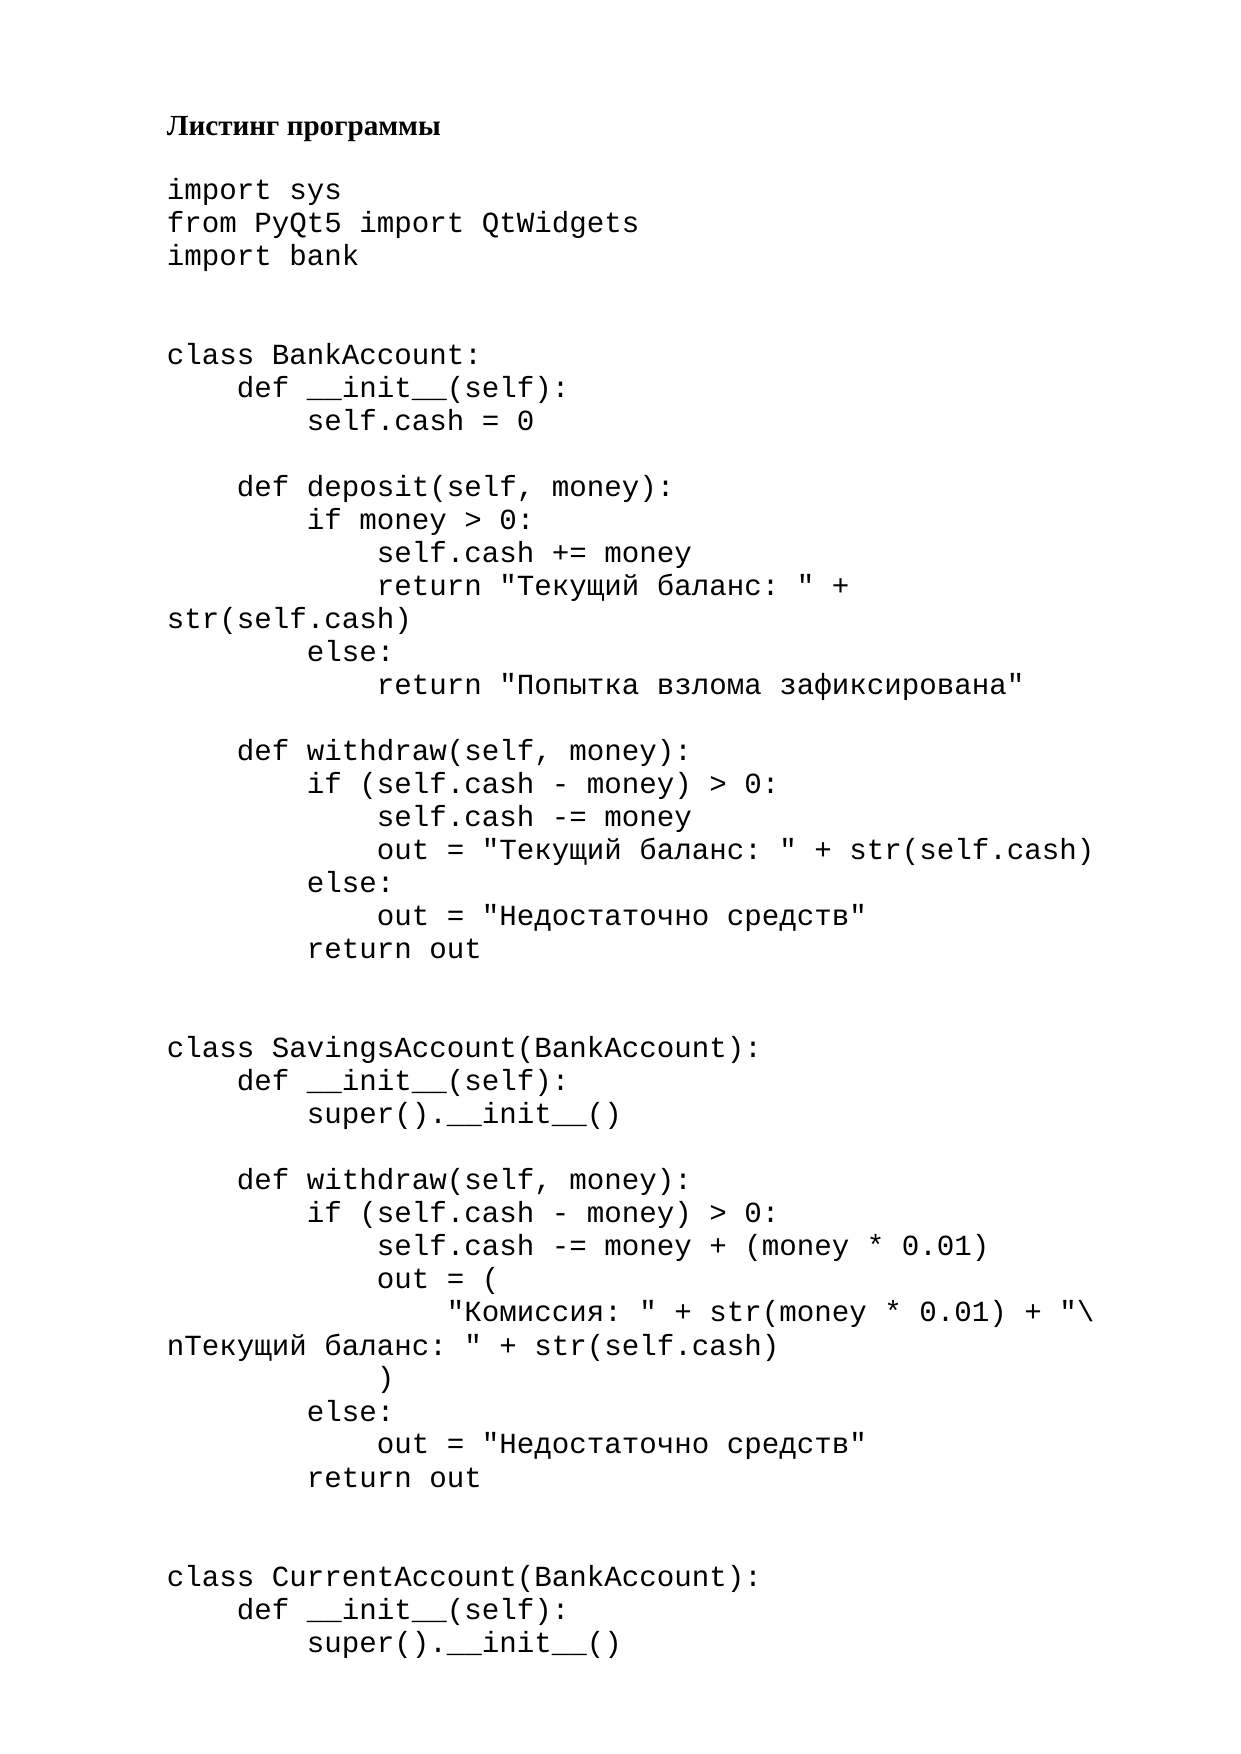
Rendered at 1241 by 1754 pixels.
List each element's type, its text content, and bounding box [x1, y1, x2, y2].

text else: [167, 637, 1104, 670]
text return "Попытка взлома зафиксирована" [167, 670, 1104, 703]
text return "Текущий баланс: " + str(self.cash) [167, 571, 1104, 637]
text out = ( [167, 1264, 1104, 1298]
text self.cash += money [167, 538, 1104, 571]
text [167, 1298, 1104, 1364]
text self.cash = 0 [167, 406, 1104, 439]
text import bank [167, 241, 1104, 274]
text ) [167, 1364, 1104, 1397]
text def __init__(self): [167, 373, 1104, 406]
text out = "Недостаточно средств" [167, 1430, 1104, 1463]
text return out [167, 1463, 1104, 1496]
text self.cash -= money + (money * 0.01) [167, 1232, 1104, 1264]
text else: [167, 868, 1104, 901]
text import sys [167, 175, 1104, 208]
text if money > 0: [167, 505, 1104, 538]
text out = "Текущий баланс: " + str(self.cash) [167, 835, 1104, 868]
text Листинг программы [167, 108, 1104, 142]
text super().__init__() [167, 1099, 1104, 1132]
text def withdraw(self, money): [167, 736, 1104, 769]
text if (self.cash - money) > 0: [167, 769, 1104, 802]
text from PyQt5 import QtWidgets [167, 208, 1104, 241]
text def withdraw(self, money): [167, 1166, 1104, 1198]
text class CurrentAccount(BankAccount): [167, 1562, 1104, 1595]
text class BankAccount: [167, 340, 1104, 373]
text self.cash -= money [167, 802, 1104, 835]
text class SavingsAccount(BankAccount): [167, 1033, 1104, 1066]
text if (self.cash - money) > 0: [167, 1198, 1104, 1232]
text return out [167, 934, 1104, 967]
text else: [167, 1397, 1104, 1430]
text def __init__(self): [167, 1595, 1104, 1628]
text out = "Недостаточно средств" [167, 901, 1104, 934]
text def deposit(self, money): [167, 472, 1104, 505]
text super().__init__() [167, 1628, 1104, 1661]
text def __init__(self): [167, 1066, 1104, 1099]
